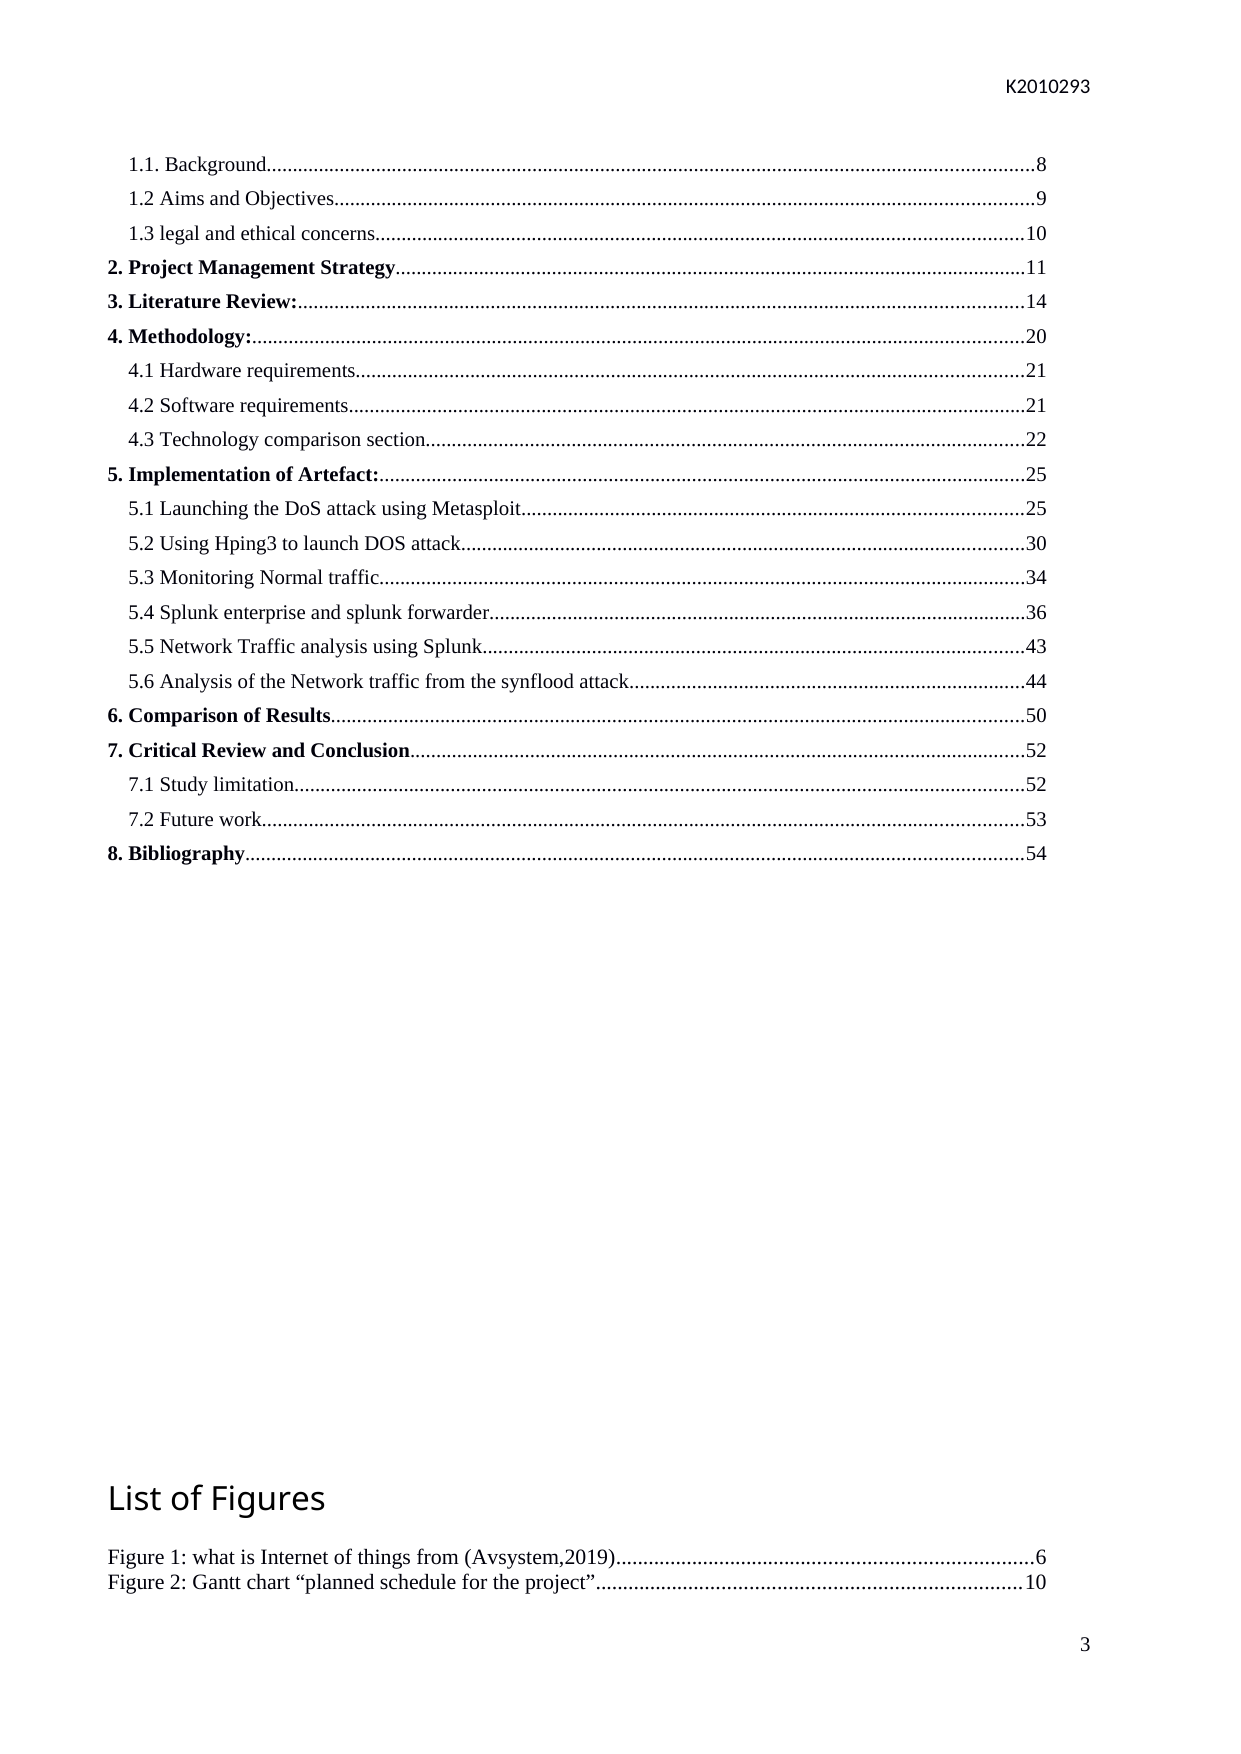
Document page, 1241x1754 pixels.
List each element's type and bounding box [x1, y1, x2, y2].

table_cell [106, 150, 1090, 1604]
